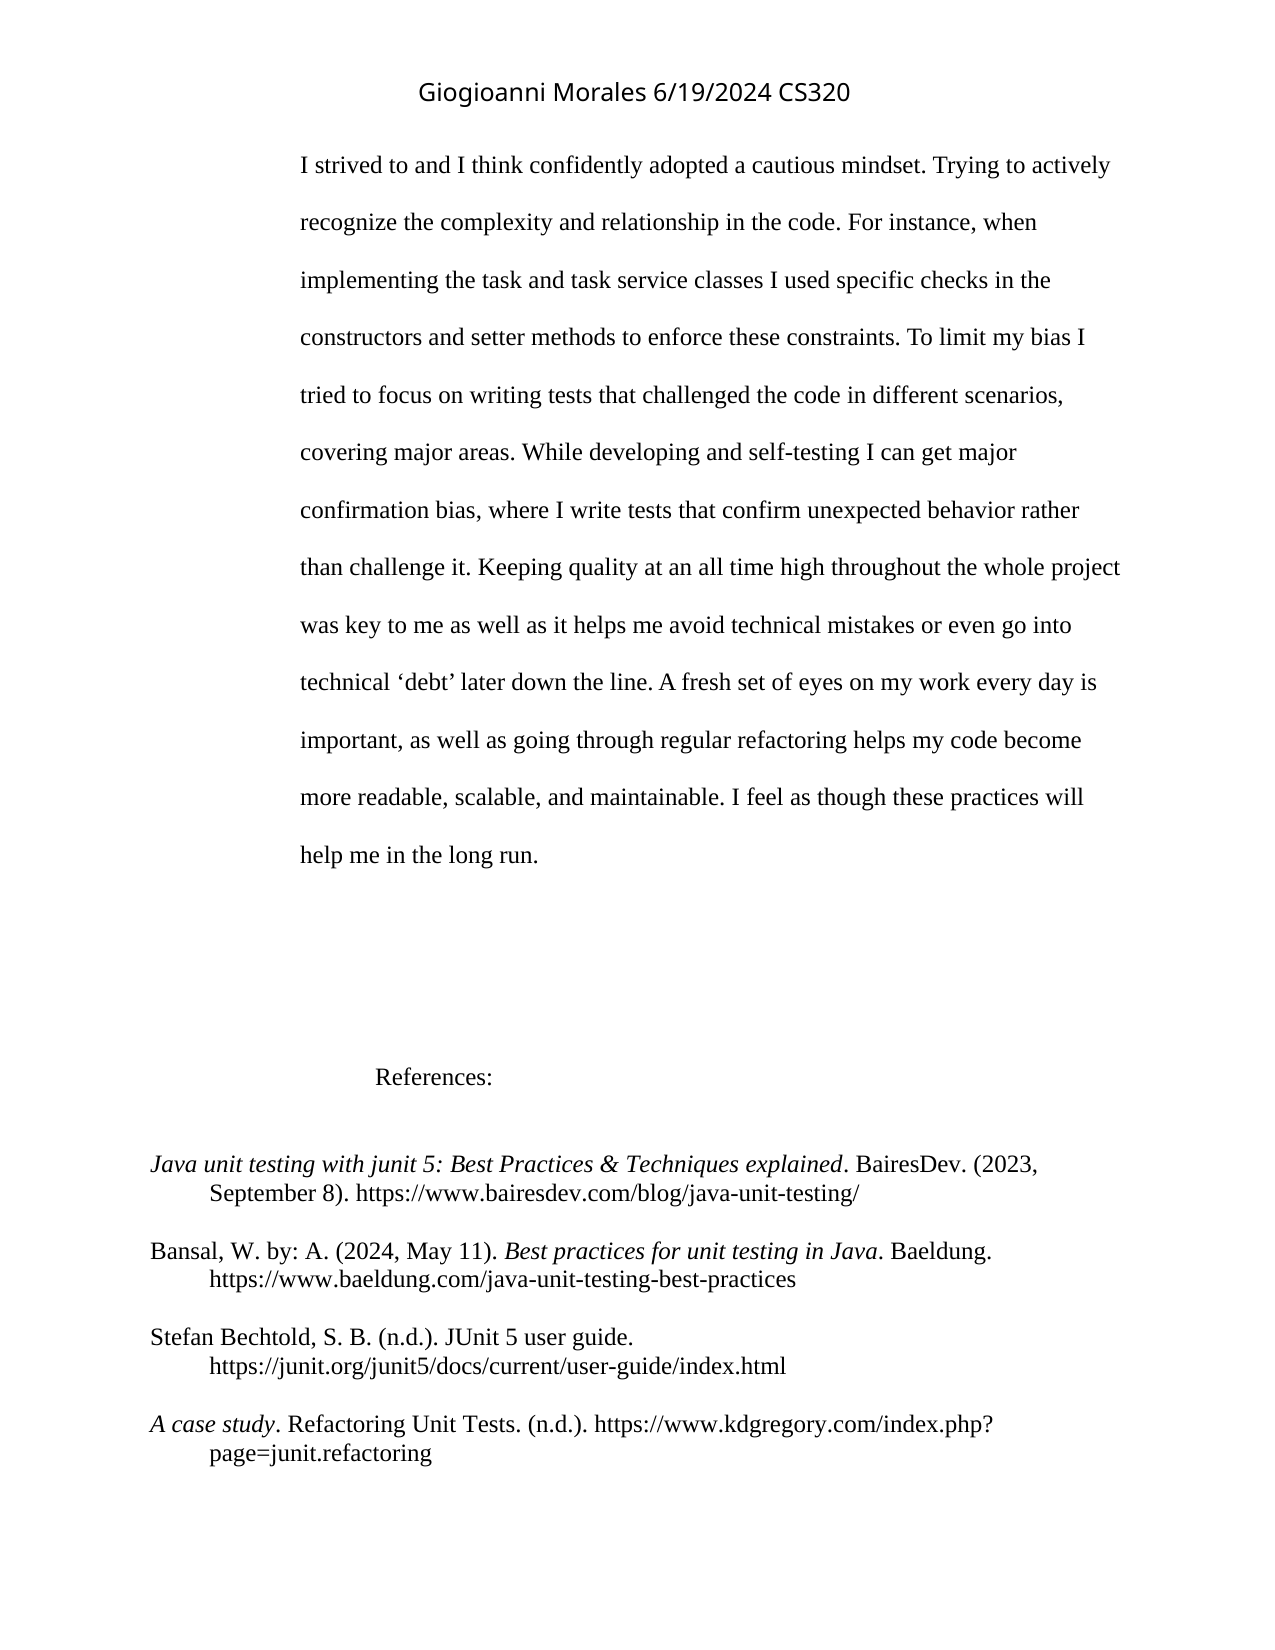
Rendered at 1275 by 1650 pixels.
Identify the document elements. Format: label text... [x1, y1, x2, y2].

text Stefan Bechtold, S. B. (n.d.). JUnit 5 user guide. https://junit.org/junit5/docs/current/user-guide/index.html [150, 1322, 1125, 1380]
text Bansal, W. by: A. (2024, May 11). Best practices for unit testing in Java. Baeldung. https://www.baeldung.com/java-unit-testing-best-practices [150, 1236, 1125, 1293]
text Java unit testing with junit 5: Best Practices & Techniques explained. BairesDev. (2023, September 8). https://www.bairesdev.com/blog/java-unit-testing/ [150, 1149, 1125, 1207]
text A case study. Refactoring Unit Tests. (n.d.). https://www.kdgregory.com/index.php?page=junit.refactoring [150, 1409, 1125, 1467]
text References: [300, 1062, 1125, 1091]
text I strived to and I think confidently adopted a cautious mindset. Trying to actively recognize the complexity and relationship in the code. For instance, when implementing the task and task service classes I used specific checks in the constructors and setter methods to enforce these constraints. To limit my bias I tried to focus on writing tests that challenged the code in different scenarios, covering major areas. While developing and self-testing I can get major confirmation bias, where I write tests that confirm unexpected behavior rather than challenge it. Keeping quality at an all time high throughout the whole project was key to me as well as it helps me avoid technical mistakes or even go into technical ‘debt’ later down the line. A fresh set of eyes on my work every day is important, as well as going through regular refactoring helps my code become more readable, scalable, and maintainable. I feel as though these practices will help me in the long run. [300, 150, 1125, 869]
